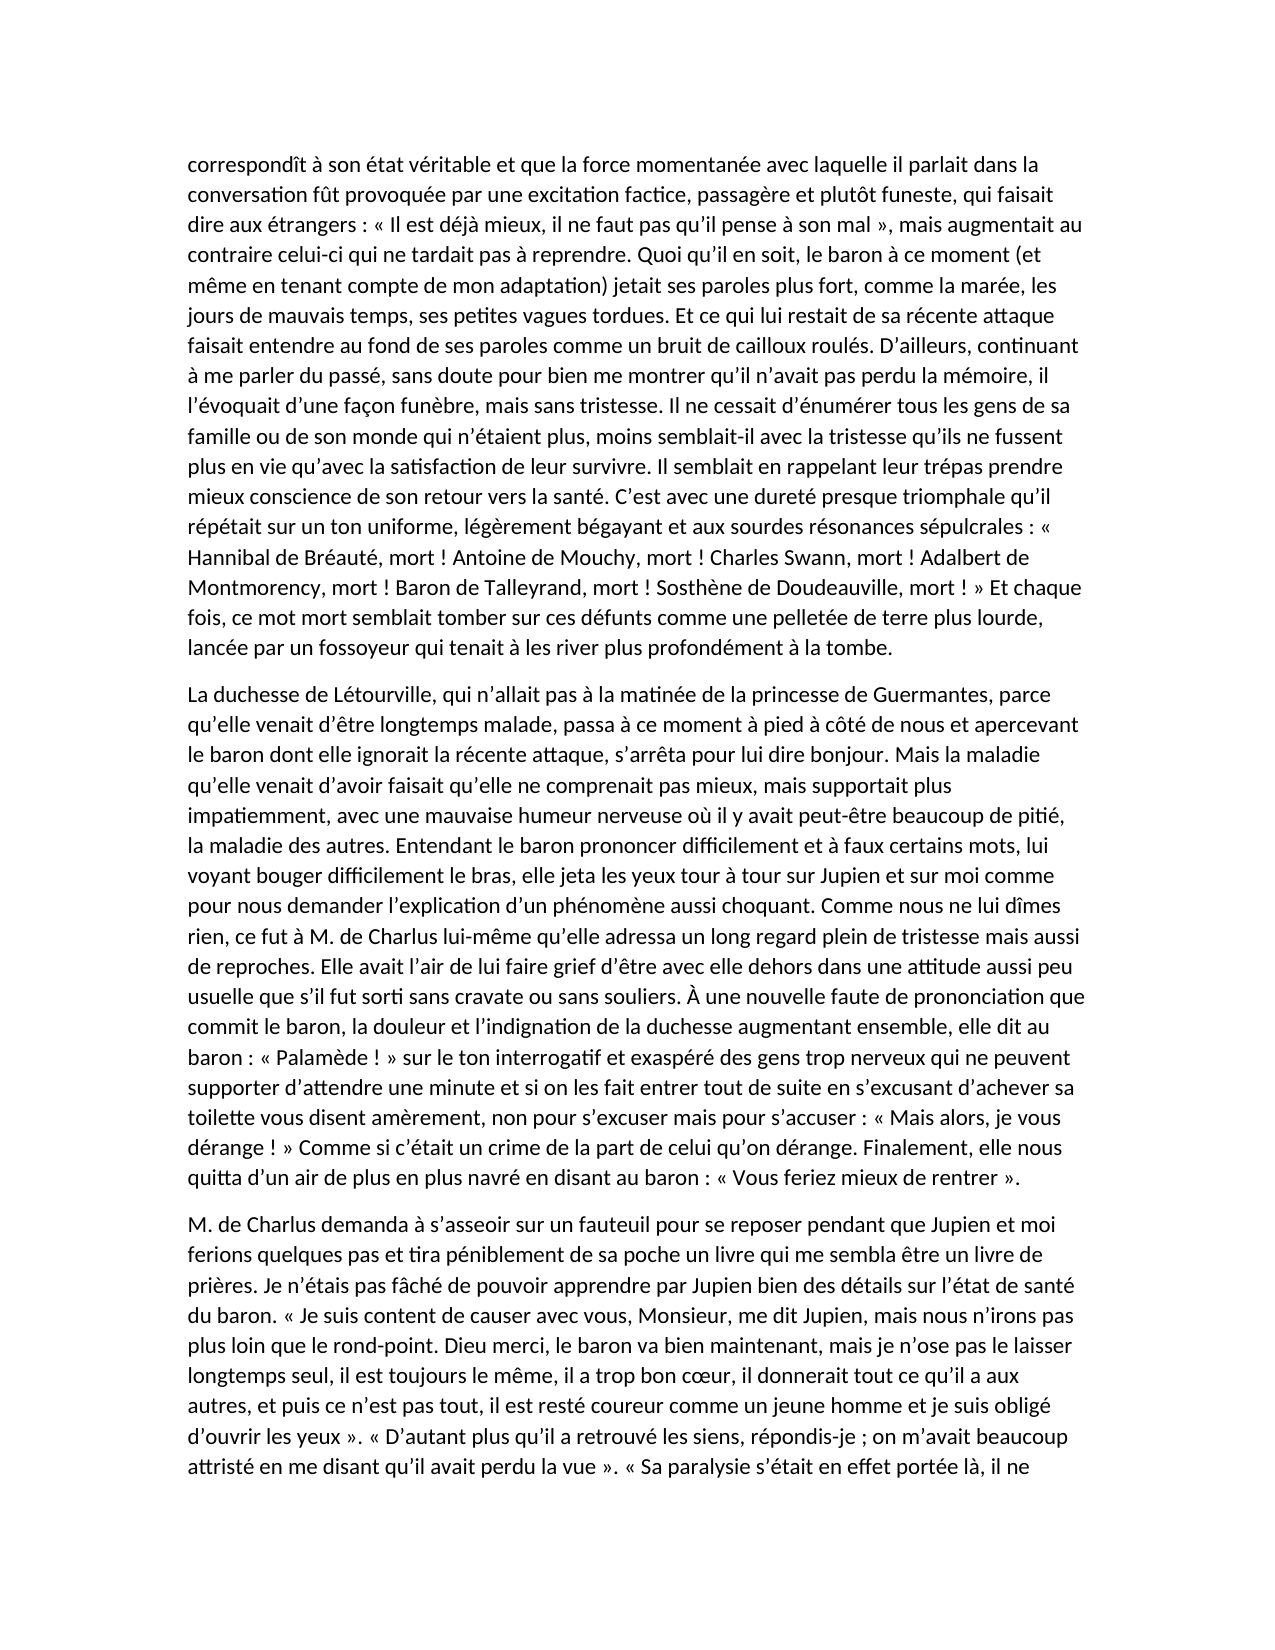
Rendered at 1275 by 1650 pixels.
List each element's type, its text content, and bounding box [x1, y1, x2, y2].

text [187, 150, 1087, 661]
text La duchesse de Létourville, qui n’allait pas à la matinée de la princesse de Guermantes, parce qu’elle venait d’être longtemps malade, passa à ce moment à pied à côté de nous et apercevant le baron dont elle ignorait la récente attaque, s’arrêta pour lui dire bonjour. Mais la maladie qu’elle venait d’avoir faisait qu’elle ne comprenait pas mieux, mais supportait plus impatiemment, avec une mauvaise humeur nerveuse où il y avait peut-être beaucoup de pitié, la maladie des autres. Entendant le baron prononcer difficilement et à faux certains mots, lui voyant bouger difficilement le bras, elle jeta les yeux tour à tour sur Jupien et sur moi comme pour nous demander l’explication d’un phénomène aussi choquant. Comme nous ne lui dîmes rien, ce fut à M. de Charlus lui-même qu’elle adressa un long regard plein de tristesse mais aussi de reproches. Elle avait l’air de lui faire grief d’être avec elle dehors dans une attitude aussi peu usuelle que s’il fut sorti sans cravate ou sans souliers. À une nouvelle faute de prononciation que commit le baron, la douleur et l’indignation de la duchesse augmentant ensemble, elle dit au baron : « Palamède ! » sur le ton interrogatif et exaspéré des gens trop nerveux qui ne peuvent supporter d’attendre une minute et si on les fait entrer tout de suite en s’excusant d’achever sa toilette vous disent amèrement, non pour s’excuser mais pour s’accuser : « Mais alors, je vous dérange ! » Comme si c’était un crime de la part de celui qu’on dérange. Finalement, elle nous quitta d’un air de plus en plus navré en disant au baron : « Vous feriez mieux de rentrer ». [187, 680, 1087, 1192]
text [187, 1210, 1087, 1480]
